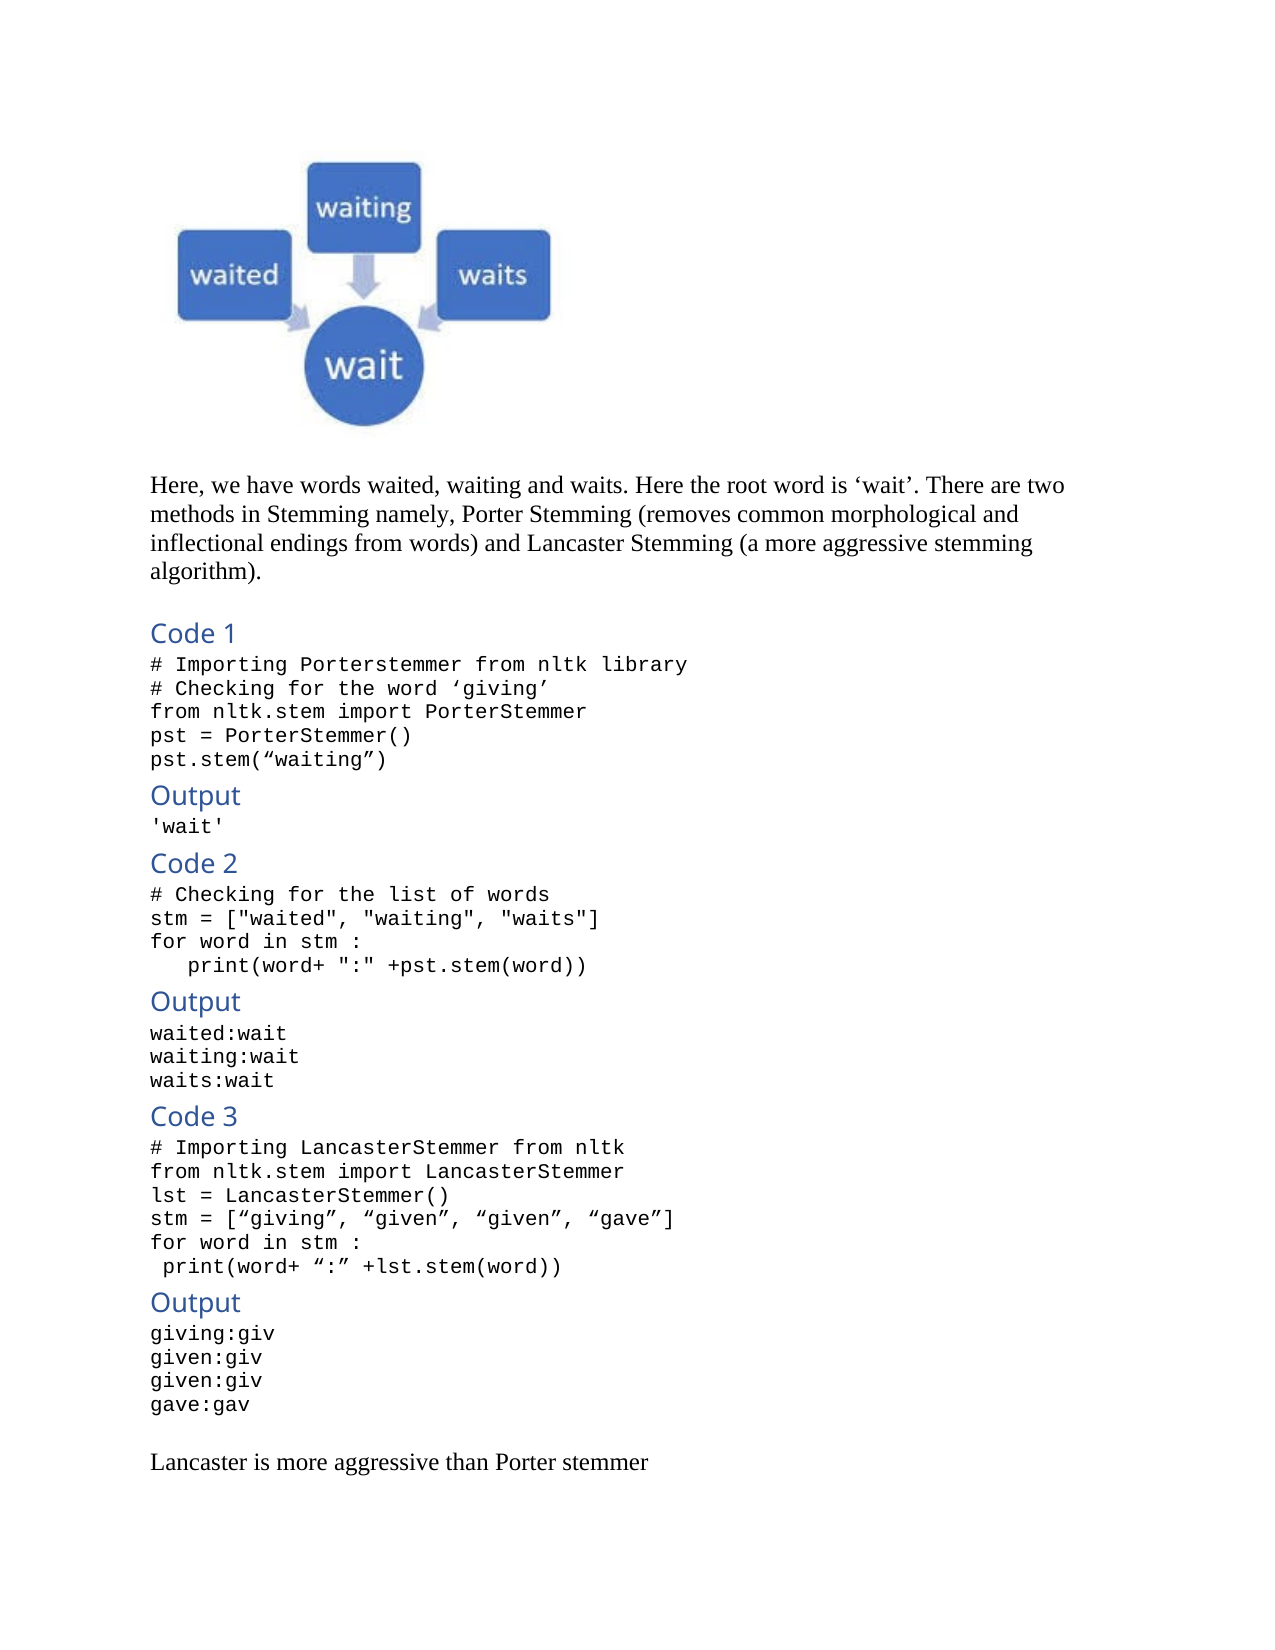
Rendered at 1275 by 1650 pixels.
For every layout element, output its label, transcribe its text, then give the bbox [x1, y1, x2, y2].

subtitle Code 2 [150, 844, 1125, 881]
text # Checking for the list of words stm = ["waited", "waiting", "waits"] for word in stm : print(word+ ":" +pst.stem(word)) [150, 884, 1125, 978]
subtitle Code 1 [150, 614, 1125, 651]
text 'wait' [150, 816, 1125, 840]
text giving:giv given:giv given:giv gave:gav [150, 1323, 1125, 1418]
text Here, we have words waited, waiting and waits. Here the root word is ‘wait’. There are two methods in Stemming namely, Porter Stemming (removes common morphological and inflectional endings from words) and Lancaster Stemming (a more aggressive stemming algorithm). [150, 470, 1125, 585]
picture [150, 150, 577, 439]
text # Importing LancasterStemmer from nltk from nltk.stem import LancasterStemmer lst = LancasterStemmer() stm = [“giving”, “given”, “given”, “gave”] for word in stm : print(word+ “:” +lst.stem(word)) [150, 1137, 1125, 1279]
text # Importing Porterstemmer from nltk library # Checking for the word ‘giving’ from nltk.stem import PorterStemmer pst = PorterStemmer() pst.stem(“waiting”) [150, 654, 1125, 772]
text Lancaster is more aggressive than Porter stemmer [150, 1447, 1125, 1476]
subtitle Code 3 [150, 1098, 1125, 1134]
subtitle Output [150, 1283, 1125, 1320]
text waited:wait waiting:wait waits:wait [150, 1022, 1125, 1093]
subtitle Output [150, 777, 1125, 813]
subtitle Output [150, 983, 1125, 1019]
